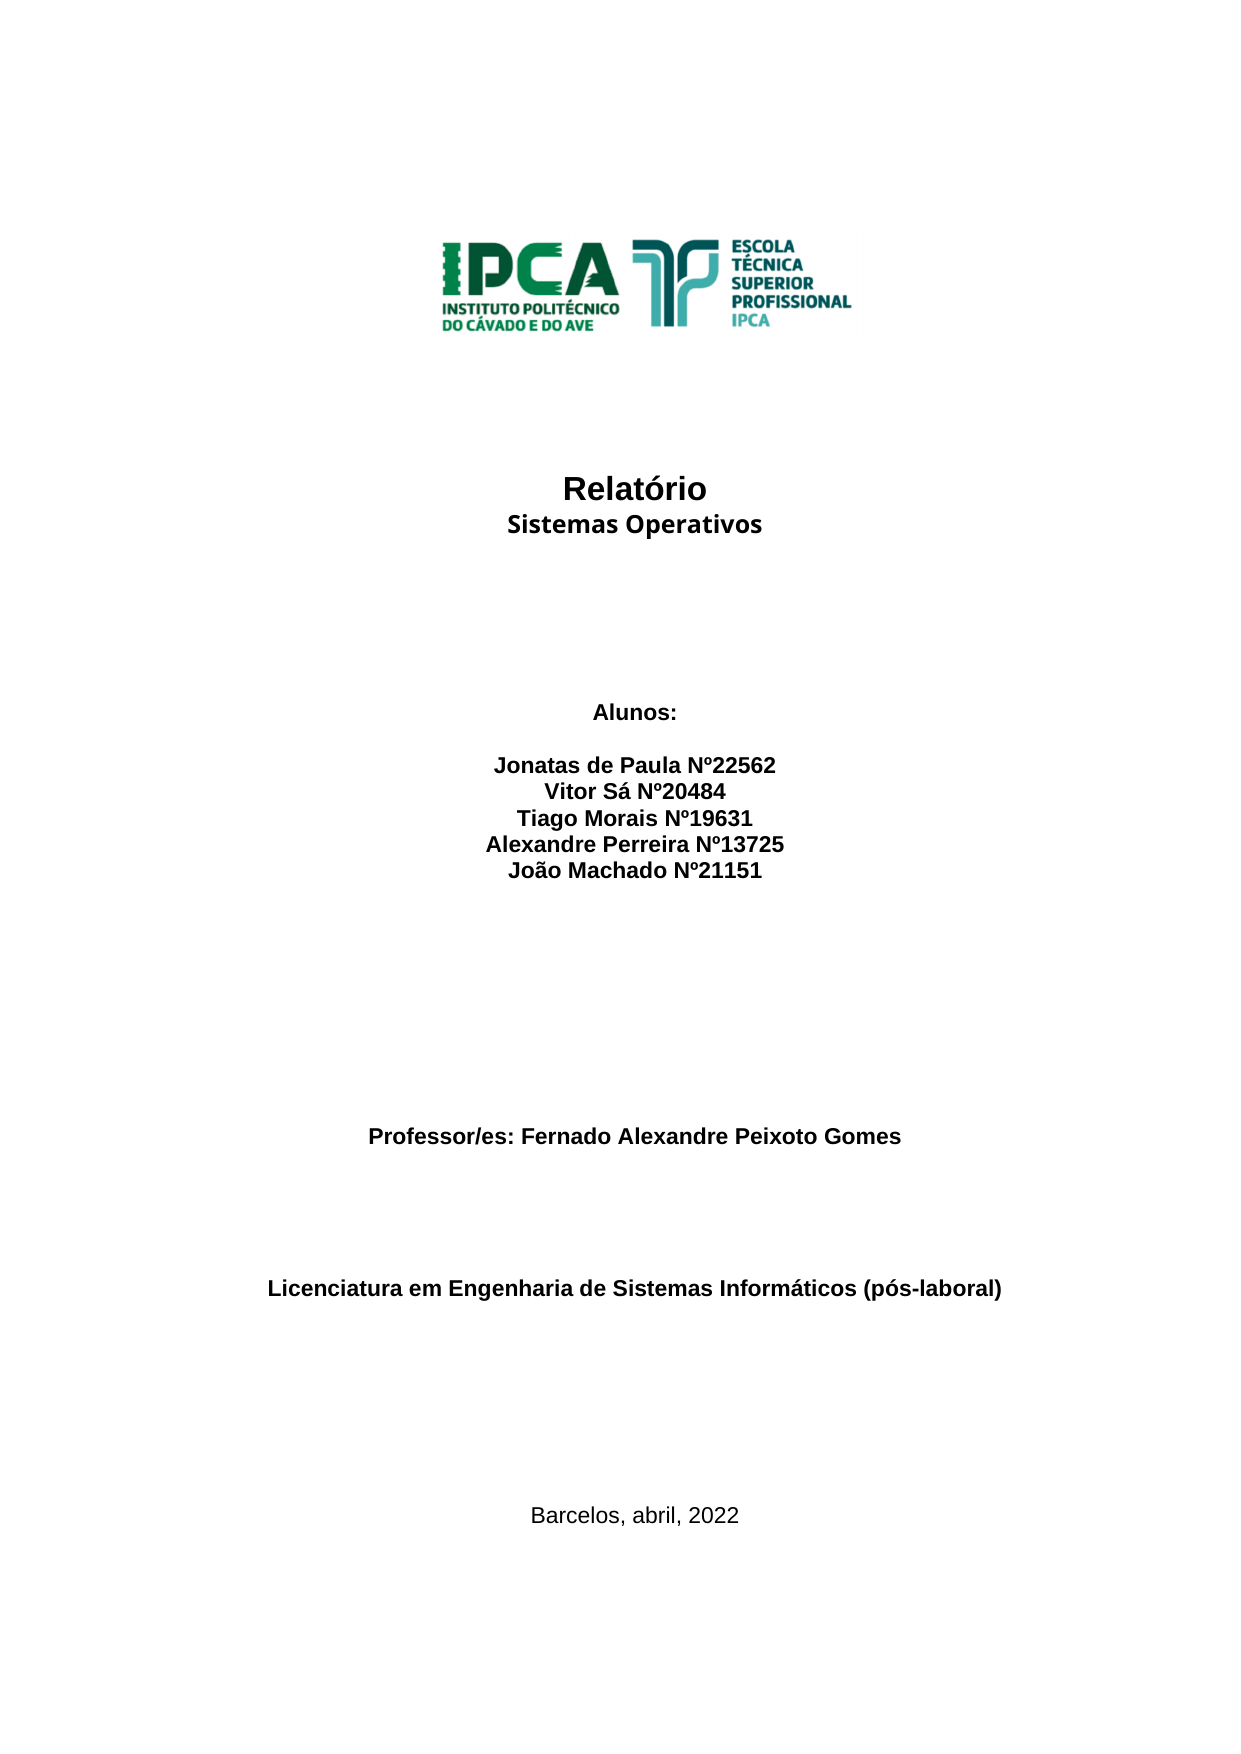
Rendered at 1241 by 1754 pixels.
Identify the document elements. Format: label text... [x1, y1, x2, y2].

text Jonatas de Paula Nº22562 [177, 752, 1092, 778]
text Alexandre Perreira Nº13725 [177, 831, 1092, 857]
text Licenciatura em Engenharia de Sistemas Informáticos (pós-laboral) [177, 1272, 1092, 1302]
text Relatório [177, 468, 1092, 507]
text Vitor Sá Nº20484 [177, 778, 1092, 804]
text Tiago Morais Nº19631 [177, 804, 1092, 831]
text Alunos: [177, 699, 1092, 726]
text Barcelos, abril, 2022 [177, 1502, 1092, 1528]
text João Machado Nº21151 [177, 857, 1092, 884]
text Professor/es: Fernado Alexandre Peixoto Gomes [177, 1121, 1092, 1151]
picture [428, 227, 864, 337]
text Sistemas Operativos [177, 507, 1092, 541]
